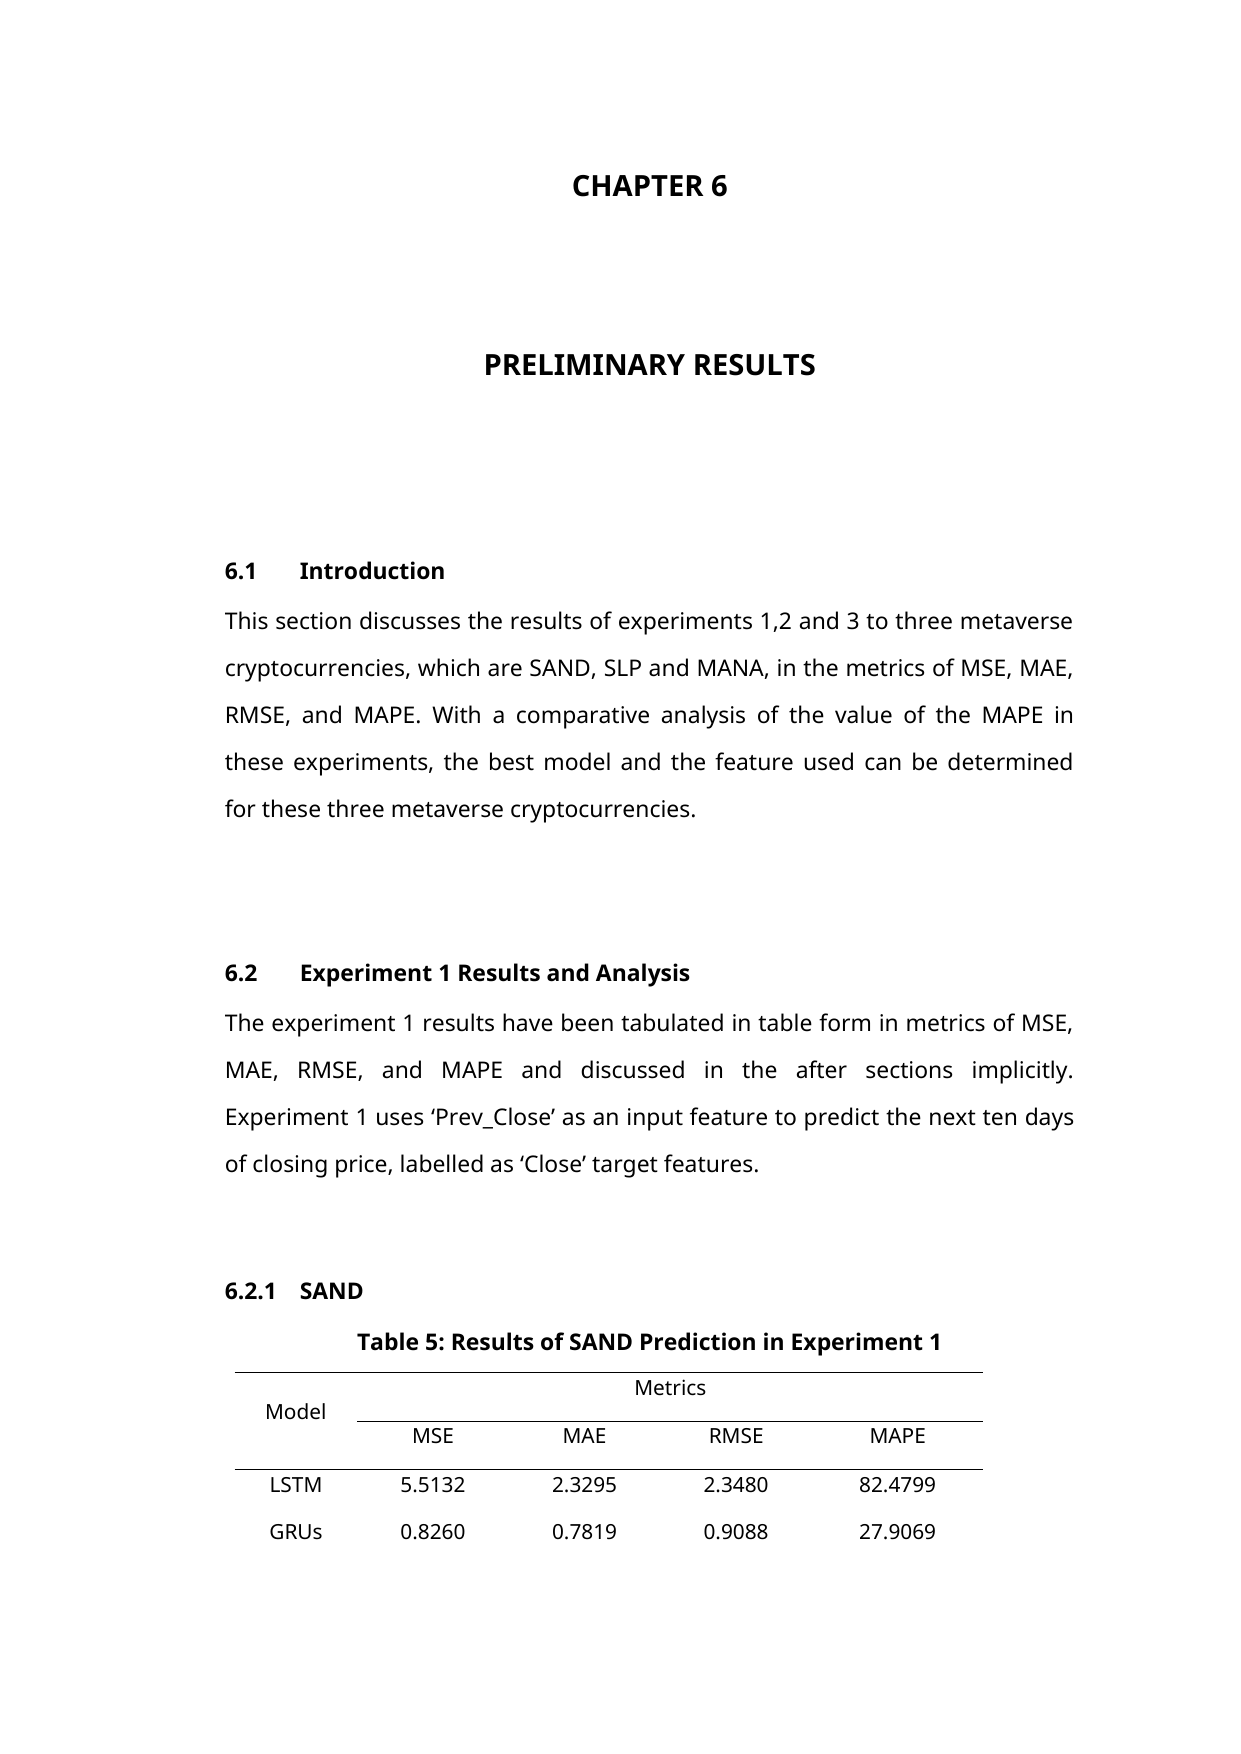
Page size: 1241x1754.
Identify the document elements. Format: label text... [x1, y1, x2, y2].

table_cell 2.3480 [660, 1470, 812, 1517]
table_cell RMSE [660, 1422, 812, 1469]
table_cell 5.5132 [357, 1470, 508, 1517]
table_cell 2.3295 [509, 1470, 660, 1517]
text The experiment 1 results have been tabulated in table form in metrics of MSE, MAE, RMSE, and MAPE and discussed in the after sections implicitly. Experiment 1 uses ‘Prev_Close’ as an input feature to predict the next ten days of closing price, labelled as ‘Close’ target features. [224, 1007, 1075, 1179]
table_cell MSE [357, 1422, 508, 1469]
text PRELIMINARY RESULTS [224, 344, 1075, 383]
table_header Metrics [357, 1373, 983, 1421]
table_cell GRUs [235, 1517, 357, 1564]
table_cell 0.8260 [357, 1517, 508, 1564]
table_cell MAE [509, 1422, 660, 1469]
table_cell 0.7819 [509, 1517, 660, 1564]
text 6.1 Introduction [224, 554, 1075, 586]
table_cell 82.4799 [812, 1470, 983, 1517]
table_cell MAPE [812, 1422, 983, 1469]
table_cell 0.9088 [660, 1517, 812, 1564]
text CHAPTER 6 [224, 165, 1075, 205]
text This section discusses the results of experiments 1,2 and 3 to three metaverse cryptocurrencies, which are SAND, SLP and MANA, in the metrics of MSE, MAE, RMSE, and MAPE. With a comparative analysis of the value of the MAPE in these experiments, the best model and the feature used can be determined for these three metaverse cryptocurrencies. [224, 605, 1075, 824]
text Table 5: Results of SAND Prediction in Experiment 1 [224, 1325, 1075, 1357]
text 6.2 Experiment 1 Results and Analysis [224, 957, 1075, 988]
text 6.2.1 SAND [224, 1275, 1075, 1306]
table_cell 27.9069 [812, 1517, 983, 1564]
table_header Model [235, 1373, 357, 1469]
table_cell LSTM [235, 1470, 357, 1517]
